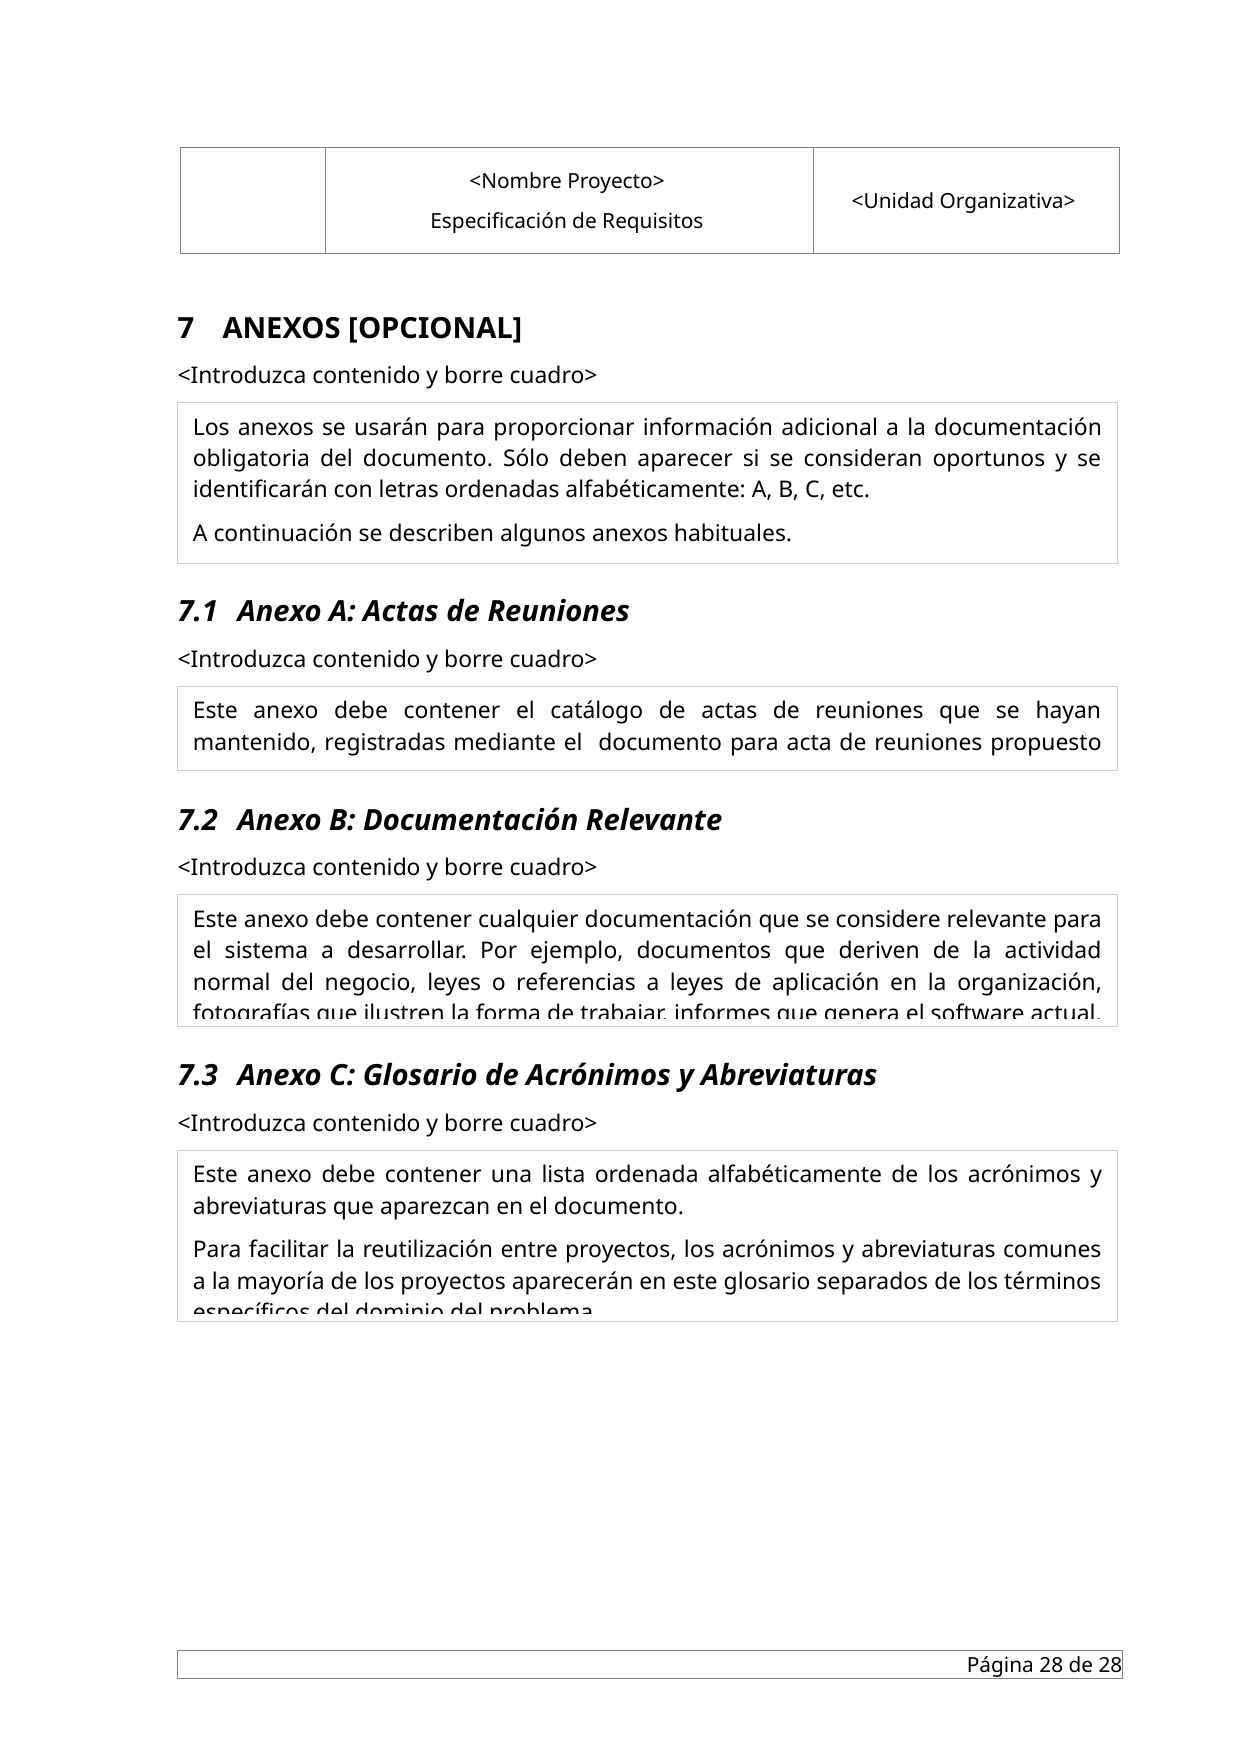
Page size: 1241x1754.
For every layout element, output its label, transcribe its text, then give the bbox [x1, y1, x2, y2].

subtitle Anexo B: Documentación Relevante [177, 799, 1122, 839]
subtitle Anexo A: Actas de Reuniones [177, 591, 1122, 630]
text <Introduzca contenido y borre cuadro> [177, 851, 1122, 882]
subtitle ANEXOS [OPCIONAL] [177, 307, 1122, 347]
text <Introduzca contenido y borre cuadro> [177, 643, 1122, 674]
text <Introduzca contenido y borre cuadro> [177, 359, 1122, 390]
subtitle Anexo C: Glosario de Acrónimos y Abreviaturas [177, 1054, 1122, 1094]
text <Introduzca contenido y borre cuadro> [177, 1107, 1122, 1138]
